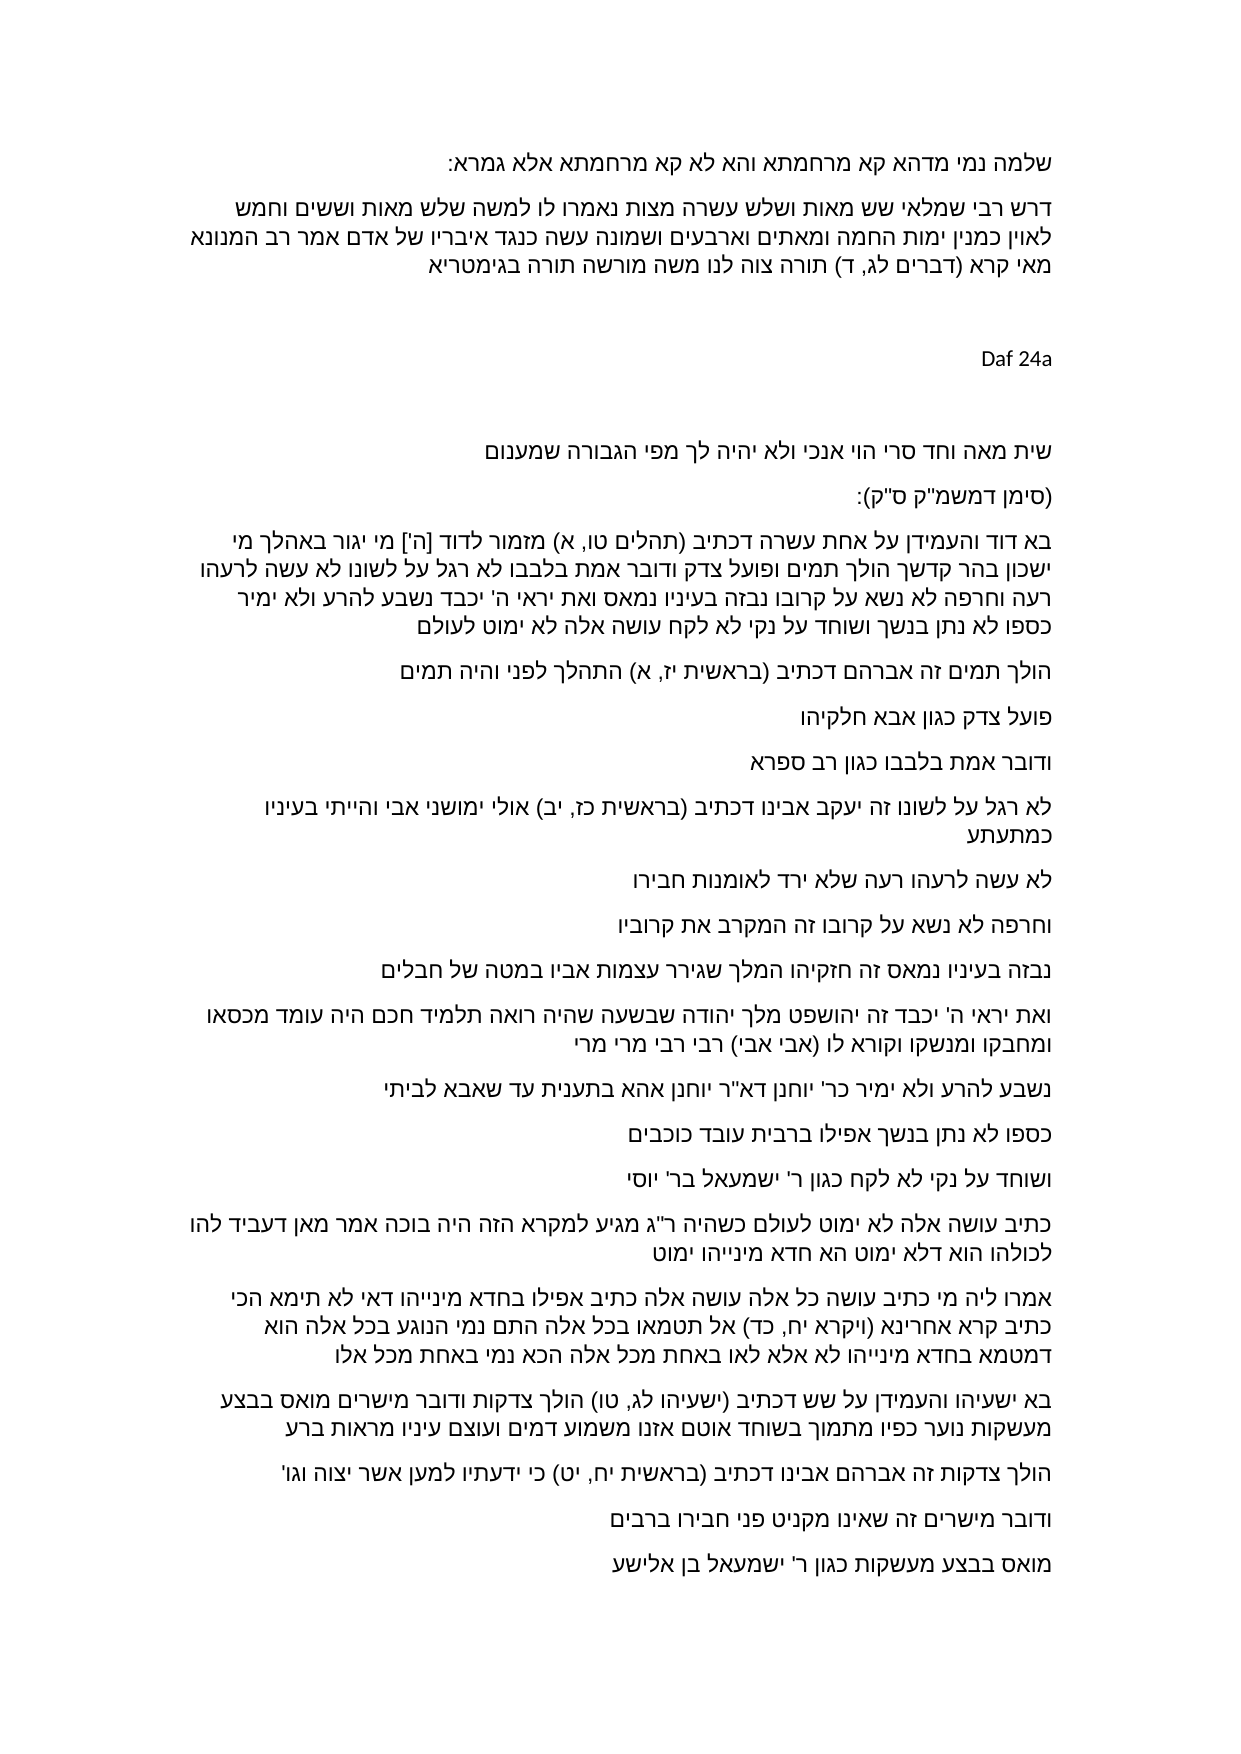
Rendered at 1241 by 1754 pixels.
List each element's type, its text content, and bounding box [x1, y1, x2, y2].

text ושוחד על נקי לא לקח כגון ר' ישמעאל בר' יוסי [187, 1166, 1053, 1193]
text אמרו ליה מי כתיב עושה כל אלה עושה אלה כתיב אפילו בחדא מינייהו דאי לא תימא הכי כתיב קרא אחרינא (ויקרא יח, כד) אל תטמאו בכל אלה התם נמי הנוגע בכל אלה הוא דמטמא בחדא מינייהו לא אלא לאו באחת מכל אלה הכא נמי באחת מכל אלו [187, 1285, 1053, 1368]
text פועל צדק כגון אבא חלקיהו [187, 703, 1053, 730]
text דרש רבי שמלאי שש מאות ושלש עשרה מצות נאמרו לו למשה שלש מאות וששים וחמש לאוין כמנין ימות החמה ומאתים וארבעים ושמונה עשה כנגד איבריו של אדם אמר רב המנונא מאי קרא (דברים לג, ד) תורה צוה לנו משה מורשה תורה בגימטריא [187, 195, 1053, 278]
text נבזה בעיניו נמאס זה חזקיהו המלך שגירר עצמות אביו במטה של חבלים [187, 957, 1053, 984]
text Daf 24a [187, 344, 1053, 372]
text לא רגל על לשונו זה יעקב אבינו דכתיב (בראשית כז, יב) אולי ימושני אבי והייתי בעיניו כמתעתע [187, 794, 1053, 848]
text שית מאה וחד סרי הוי אנכי ולא יהיה לך מפי הגבורה שמענום [187, 438, 1053, 464]
text מואס בבצע מעשקות כגון ר' ישמעאל בן אלישע [187, 1551, 1053, 1577]
text ואת יראי ה' יכבד זה יהושפט מלך יהודה שבשעה שהיה רואה תלמיד חכם היה עומד מכסאו ומחבקו ומנשקו וקורא לו (אבי אבי) רבי רבי מרי מרי [187, 1002, 1053, 1057]
text לא עשה לרעהו רעה שלא ירד לאומנות חבירו [187, 867, 1053, 893]
text הולך תמים זה אברהם דכתיב (בראשית יז, א) התהלך לפני והיה תמים [187, 658, 1053, 685]
text כספו לא נתן בנשך אפילו ברבית עובד כוכבים [187, 1121, 1053, 1147]
text הולך צדקות זה אברהם אבינו דכתיב (בראשית יח, יט) כי ידעתיו למען אשר יצוה וגו' [187, 1460, 1053, 1487]
text נשבע להרע ולא ימיר כר' יוחנן דא"ר יוחנן אהא בתענית עד שאבא לביתי [187, 1076, 1053, 1102]
text (סימן דמשמ"ק ס"ק): [187, 483, 1053, 509]
text בא ישעיהו והעמידן על שש דכתיב (ישעיהו לג, טו) הולך צדקות ודובר מישרים מואס בבצע מעשקות נוער כפיו מתמוך בשוחד אוטם אזנו משמוע דמים ועוצם עיניו מראות ברע [187, 1387, 1053, 1442]
text וחרפה לא נשא על קרובו זה המקרב את קרוביו [187, 912, 1053, 939]
text ודובר מישרים זה שאינו מקניט פני חבירו ברבים [187, 1506, 1053, 1532]
text ודובר אמת בלבבו כגון רב ספרא [187, 748, 1053, 775]
text בא דוד והעמידן על אחת עשרה דכתיב (תהלים טו, א) מזמור לדוד [ה'] מי יגור באהלך מי ישכון בהר קדשך הולך תמים ופועל צדק ודובר אמת בלבבו לא רגל על לשונו לא עשה לרעהו רעה וחרפה לא נשא על קרובו נבזה בעיניו נמאס ואת יראי ה' יכבד נשבע להרע ולא ימיר כספו לא נתן בנשך ושוחד על נקי לא לקח עושה אלה לא ימוט לעולם [187, 528, 1053, 639]
text כתיב עושה אלה לא ימוט לעולם כשהיה ר"ג מגיע למקרא הזה היה בוכה אמר מאן דעביד להו לכולהו הוא דלא ימוט הא חדא מינייהו ימוט [187, 1211, 1053, 1266]
text שלמה נמי מדהא קא מרחמתא והא לא קא מרחמתא אלא גמרא: [187, 150, 1053, 176]
